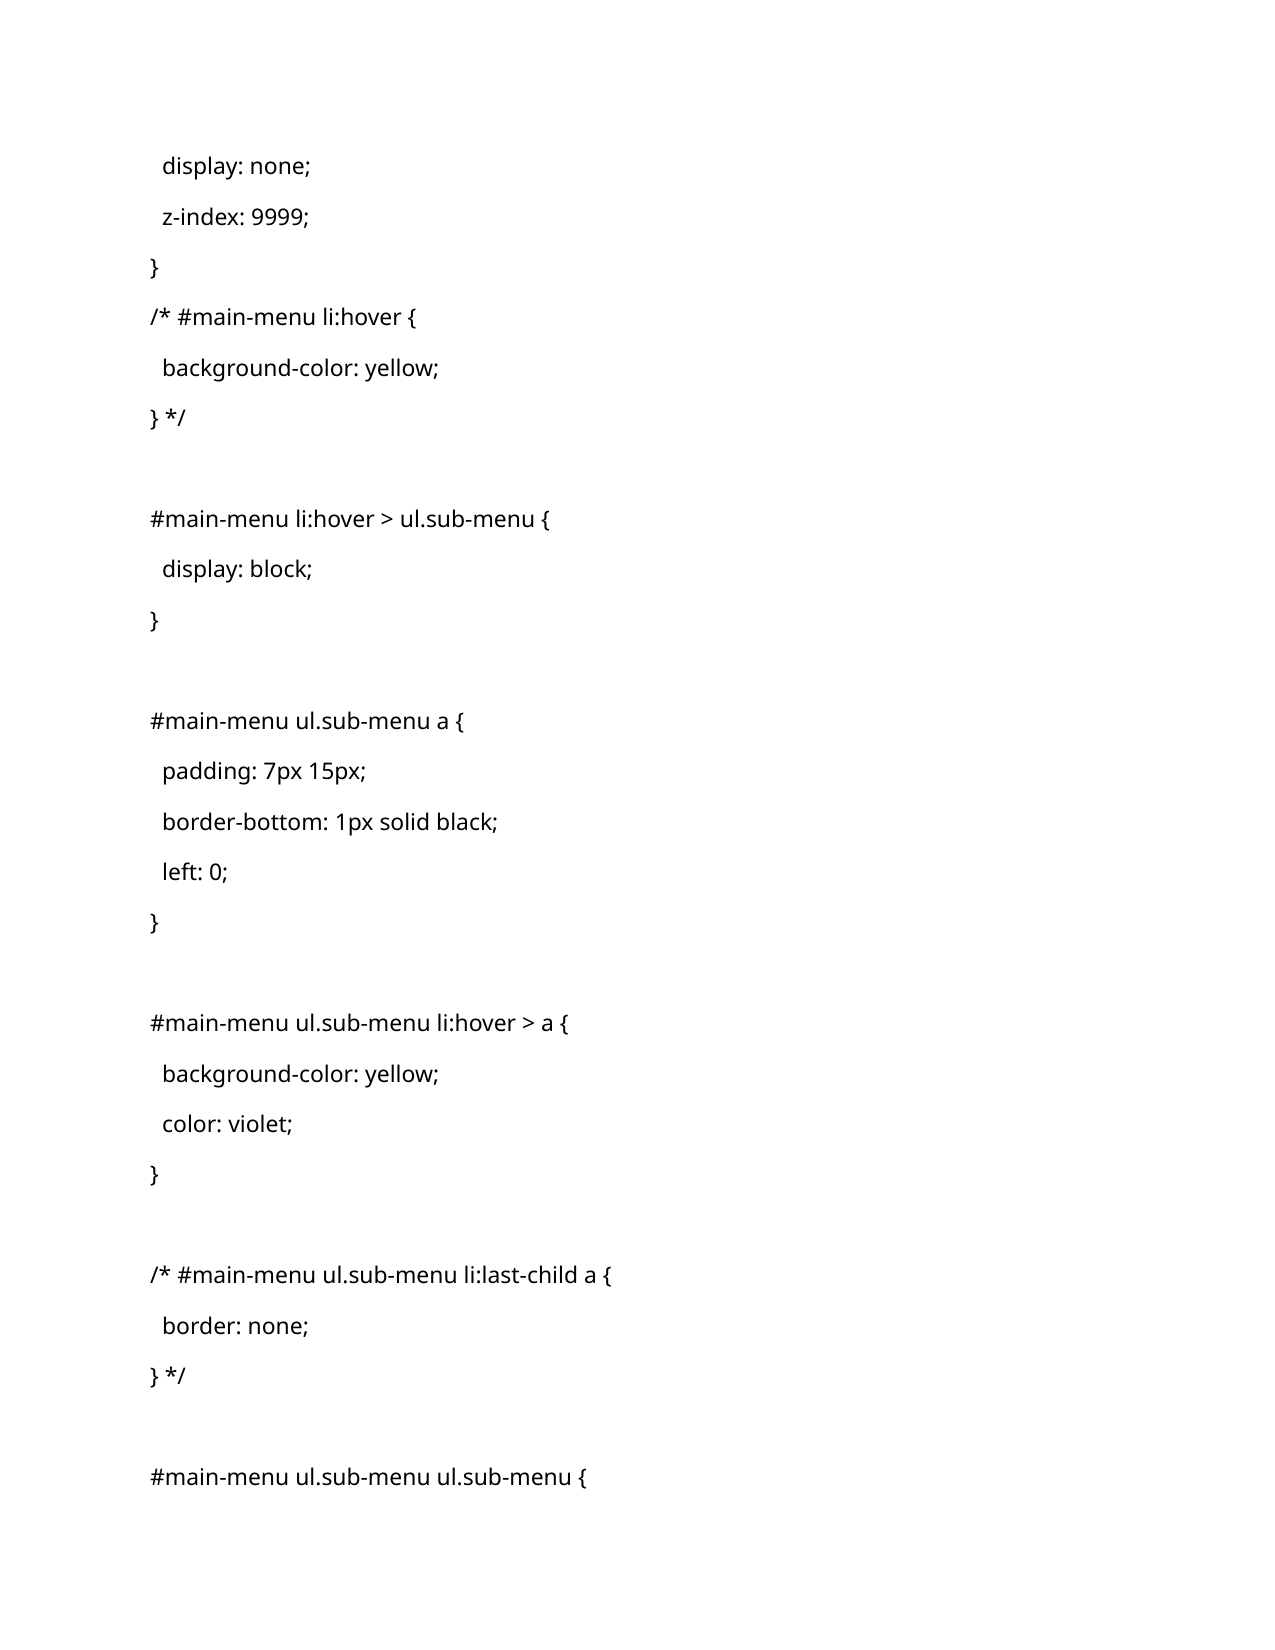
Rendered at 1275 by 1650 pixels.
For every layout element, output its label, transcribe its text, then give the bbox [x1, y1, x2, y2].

text border: none; [150, 1309, 1125, 1341]
text color: violet; [150, 1108, 1125, 1139]
text z-index: 9999; [150, 200, 1125, 232]
text background-color: yellow; [150, 1057, 1125, 1089]
text background-color: yellow; [150, 352, 1125, 383]
text } [150, 1158, 1125, 1189]
text #main-menu ul.sub-menu a { [150, 704, 1125, 736]
text left: 0; [150, 856, 1125, 887]
text } */ [150, 402, 1125, 433]
text } [150, 604, 1125, 635]
text /* #main-menu li:hover { [150, 301, 1125, 332]
text border-bottom: 1px solid black; [150, 805, 1125, 837]
text } [150, 906, 1125, 937]
text display: block; [150, 553, 1125, 584]
text #main-menu ul.sub-menu ul.sub-menu { [150, 1461, 1125, 1492]
text padding: 7px 15px; [150, 755, 1125, 786]
text } */ [150, 1360, 1125, 1391]
text display: none; [150, 150, 1125, 181]
text /* #main-menu ul.sub-menu li:last-child a { [150, 1259, 1125, 1290]
text #main-menu li:hover > ul.sub-menu { [150, 503, 1125, 534]
text #main-menu ul.sub-menu li:hover > a { [150, 1007, 1125, 1038]
text } [150, 251, 1125, 282]
